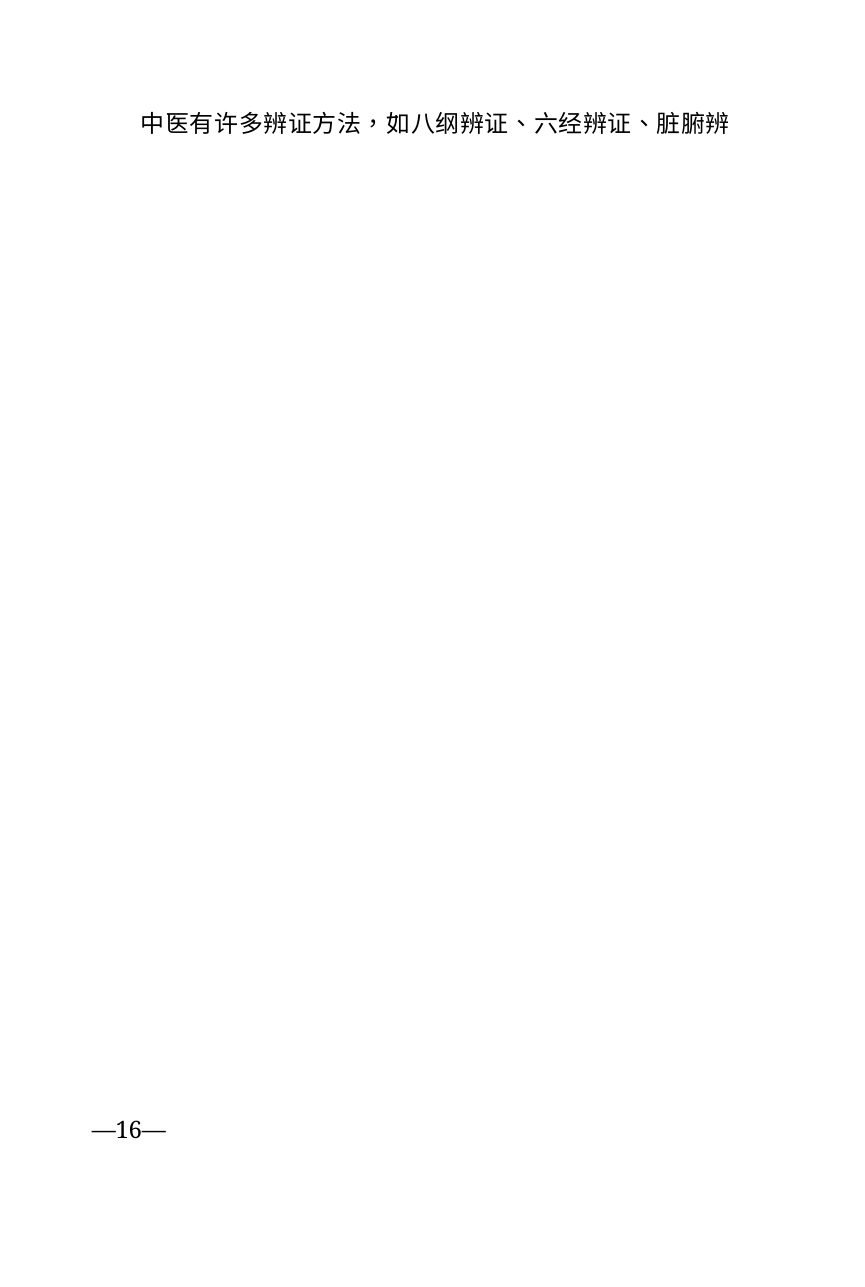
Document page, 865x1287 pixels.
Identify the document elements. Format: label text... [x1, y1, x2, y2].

text 中医有许多辨证方法，如八纲辨证、六经辨证、脏腑辨 [141, 109, 735, 139]
